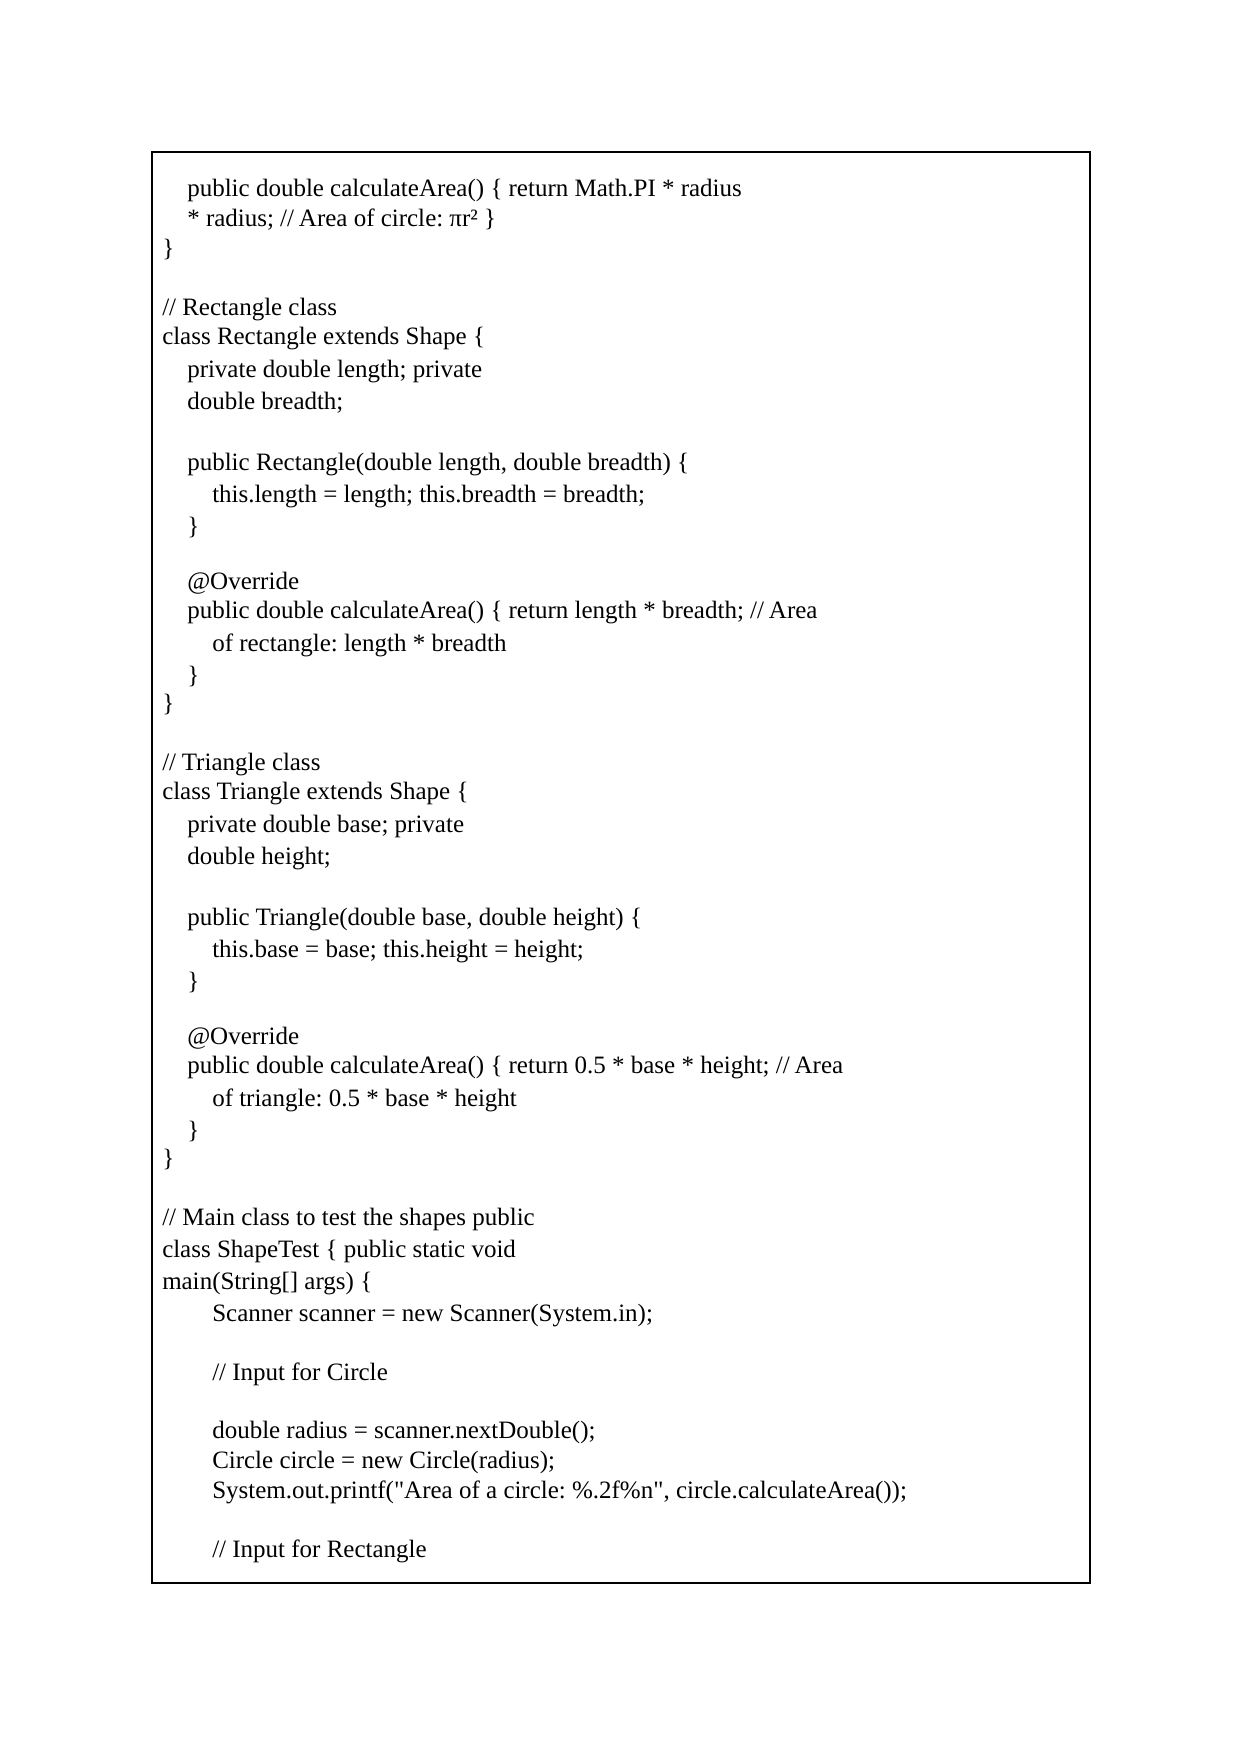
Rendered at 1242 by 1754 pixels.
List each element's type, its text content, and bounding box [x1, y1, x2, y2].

table_header public double calculateArea() { return Math.PI * radius * radius; // Area of circle: πr² } } // Rectangle class class Rectangle extends Shape { private double length; private double breadth; public Rectangle(double length, double breadth) { this.length = length; this.breadth = breadth; } @Override public double calculateArea() { return length * breadth; // Area of rectangle: length * breadth } } // Triangle class class Triangle extends Shape { private double base; private double height; public Triangle(double base, double height) { this.base = base; this.height = height; } @Override public double calculateArea() { return 0.5 * base * height; // Area of triangle: 0.5 * base * height } } // Main class to test the shapes public class ShapeTest { public static void main(String[] args) { Scanner scanner = new Scanner(System.in); // Input for Circle double radius = scanner.nextDouble(); Circle circle = new Circle(radius); System.out.printf("Area of a circle: %.2f%n", circle.calculateArea()); // Input for Rectangle [153, 153, 1089, 1582]
